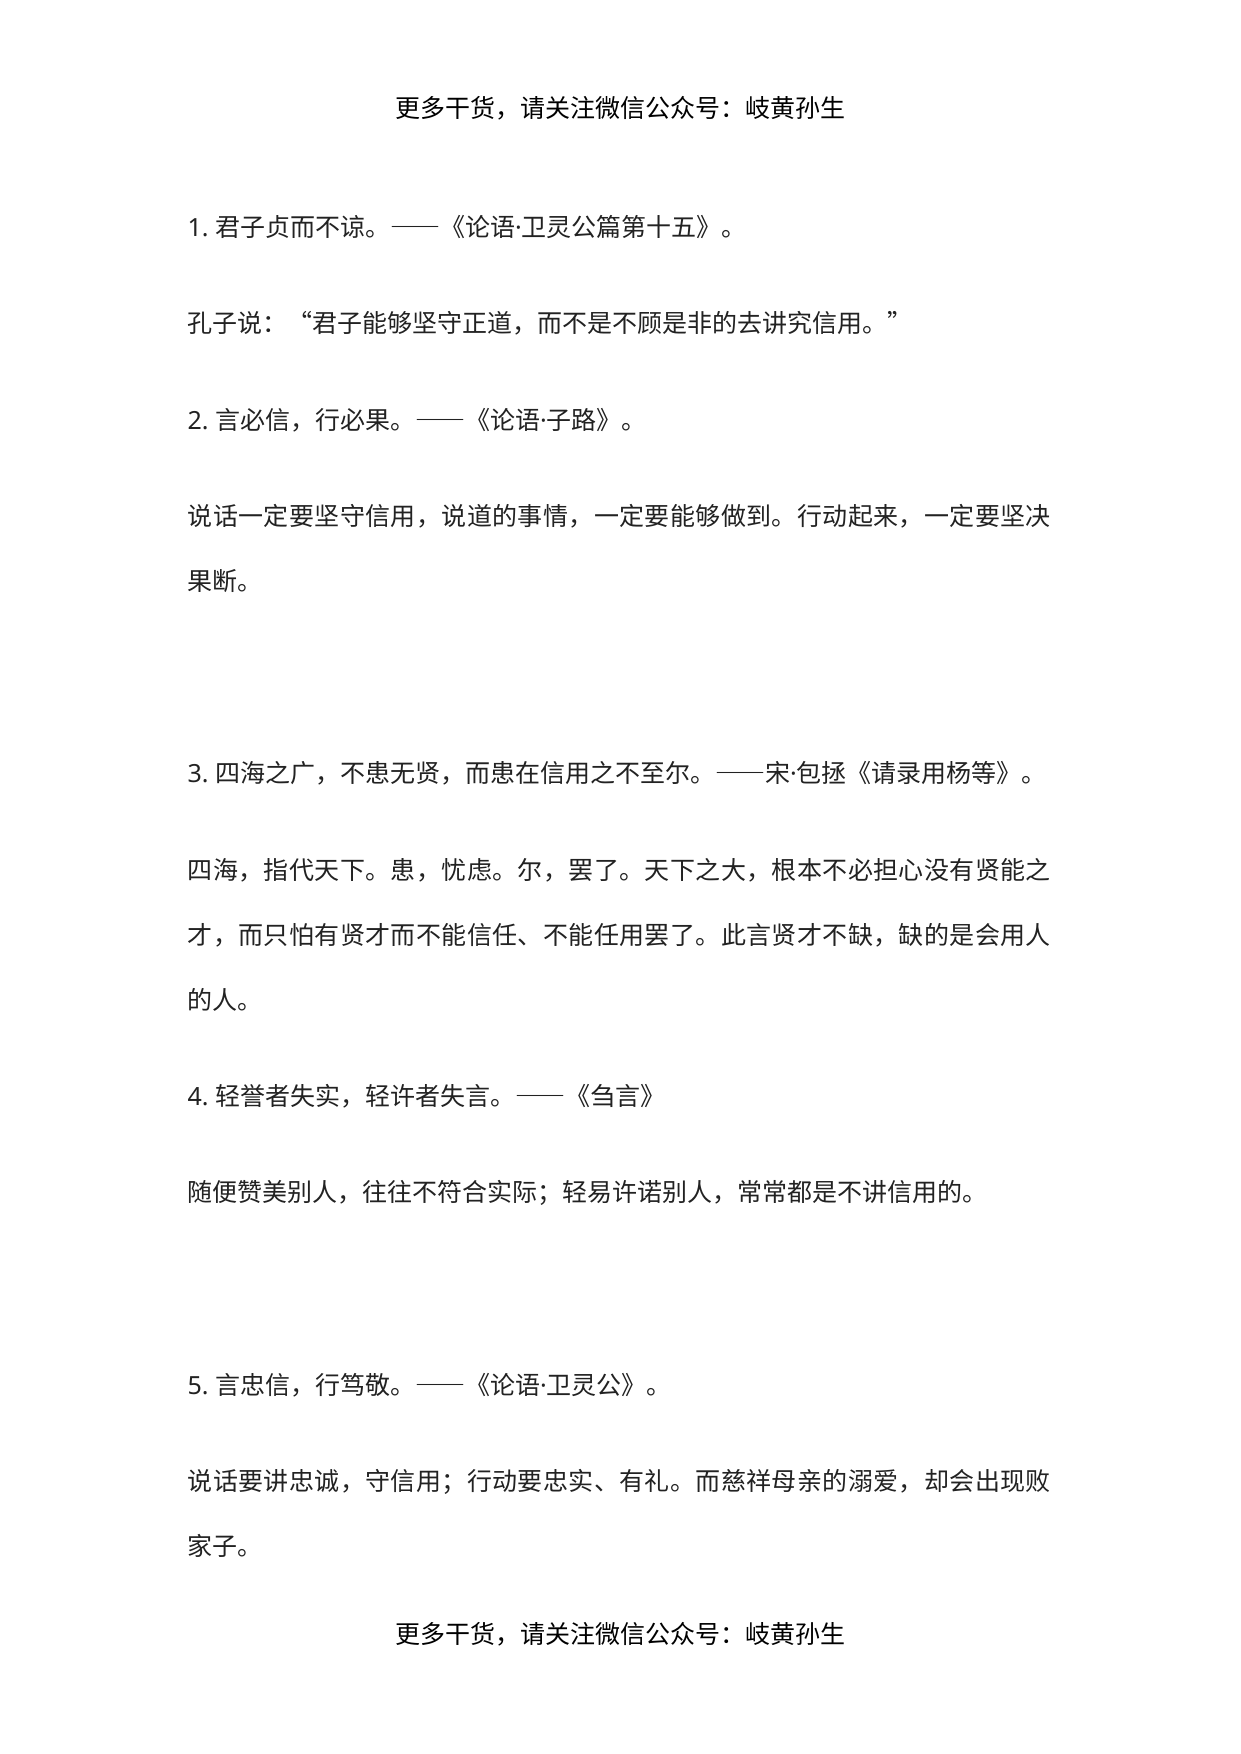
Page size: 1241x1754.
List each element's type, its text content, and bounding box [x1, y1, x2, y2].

text 5. 言忠信，行笃敬。——《论语·卫灵公》。 [187, 1351, 1053, 1416]
text 1. 君子贞而不谅。——《论语·卫灵公篇第十五》。 [187, 193, 1053, 258]
text 2. 言必信，行必果。——《论语·子路》。 [187, 386, 1053, 451]
text 说话一定要坚守信用，说道的事情，一定要能够做到。行动起来，一定要坚决果断。 [187, 482, 1053, 612]
text 3. 四海之广，不患无贤，而患在信用之不至尔。——宋·包拯《请录用杨等》。 [187, 739, 1053, 804]
text 四海，指代天下。患，忧虑。尔，罢了。天下之大，根本不必担心没有贤能之才，而只怕有贤才而不能信任、不能任用罢了。此言贤才不缺，缺的是会用人的人。 [187, 836, 1053, 1031]
text 4. 轻誉者失实，轻许者失言。——《刍言》 [187, 1062, 1053, 1127]
text 说话要讲忠诚，守信用；行动要忠实、有礼。而慈祥母亲的溺爱，却会出现败家子。 [187, 1447, 1053, 1577]
text 孔子说：“君子能够坚守正道，而不是不顾是非的去讲究信用。” [187, 289, 1053, 354]
text 随便赞美别人，往往不符合实际；轻易许诺别人，常常都是不讲信用的。 [187, 1158, 1053, 1223]
